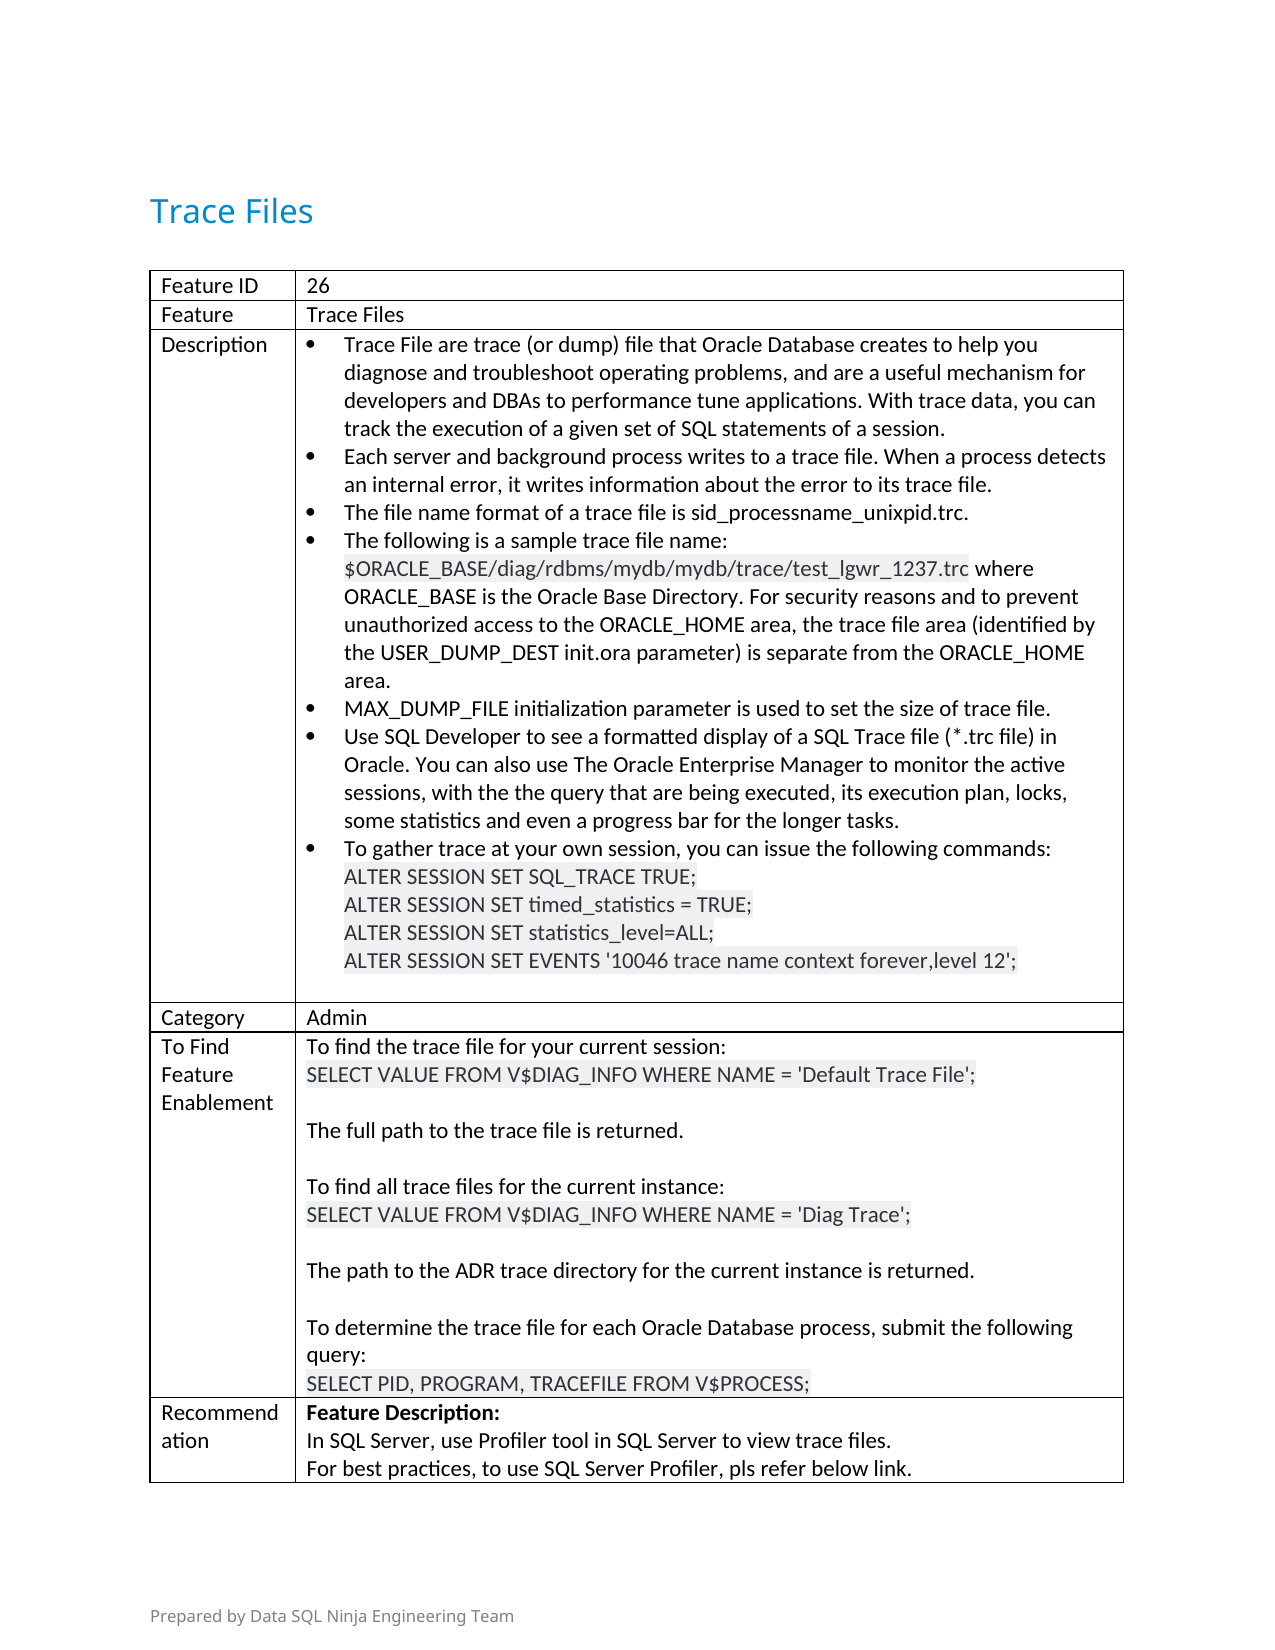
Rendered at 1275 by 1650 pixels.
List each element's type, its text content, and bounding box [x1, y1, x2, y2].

table_cell Recommendation [151, 1398, 295, 1482]
table_cell To find the trace file for your current session: SELECT VALUE FROM V$DIAG_INFO WHERE NAME = 'Default Trace File'; The full path to the trace file is returned. To find all trace files for the current instance: SELECT VALUE FROM V$DIAG_INFO WHERE NAME = 'Diag Trace'; The path to the ADR trace directory for the current instance is returned. To determine the trace file for each Oracle Database process, submit the following query: SELECT PID, PROGRAM, TRACEFILE FROM V$PROCESS; [296, 1033, 1123, 1397]
table_cell Trace Files [296, 301, 1123, 329]
table_header 26 [296, 271, 1123, 299]
table_cell Category [151, 1003, 295, 1031]
table_cell Description [151, 330, 295, 1002]
table_cell Admin [296, 1003, 1123, 1031]
table_cell To Find Feature Enablement [151, 1033, 295, 1397]
table_header Feature ID [151, 271, 295, 299]
subtitle Trace Files [150, 187, 1125, 233]
table_cell Trace File are trace (or dump) file that Oracle Database creates to help you diagnose and troubleshoot operating problems, and are a useful mechanism for developers and DBAs to performance tune applications. With trace data, you can track the execution of a given set of SQL statements of a session. Each server and background process writes to a trace file. When a process detects an internal error, it writes information about the error to its trace file. The file name format of a trace file is sid_processname_unixpid.trc. The following is a sample trace file name: $ORACLE_BASE/diag/rdbms/mydb/mydb/trace/test_lgwr_1237.trc where ORACLE_BASE is the Oracle Base Directory. For security reasons and to prevent unauthorized access to the ORACLE_HOME area, the trace file area (identified by the USER_DUMP_DEST init.ora parameter) is separate from the ORACLE_HOME area. MAX_DUMP_FILE initialization parameter is used to set the size of trace file. Use SQL Developer to see a formatted display of a SQL Trace file (*.trc file) in Oracle. You can also use The Oracle Enterprise Manager to monitor the active sessions, with the the query that are being executed, its execution plan, locks, some statistics and even a progress bar for the longer tasks. To gather trace at your own session, you can issue the following commands: ALTER SESSION SET SQL_TRACE TRUE; ALTER SESSION SET timed_statistics = TRUE; ALTER SESSION SET statistics_level=ALL; ALTER SESSION SET EVENTS '10046 trace name context forever,level 12'; [296, 330, 1123, 1002]
table_cell Feature [151, 301, 295, 329]
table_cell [296, 1398, 1123, 1482]
